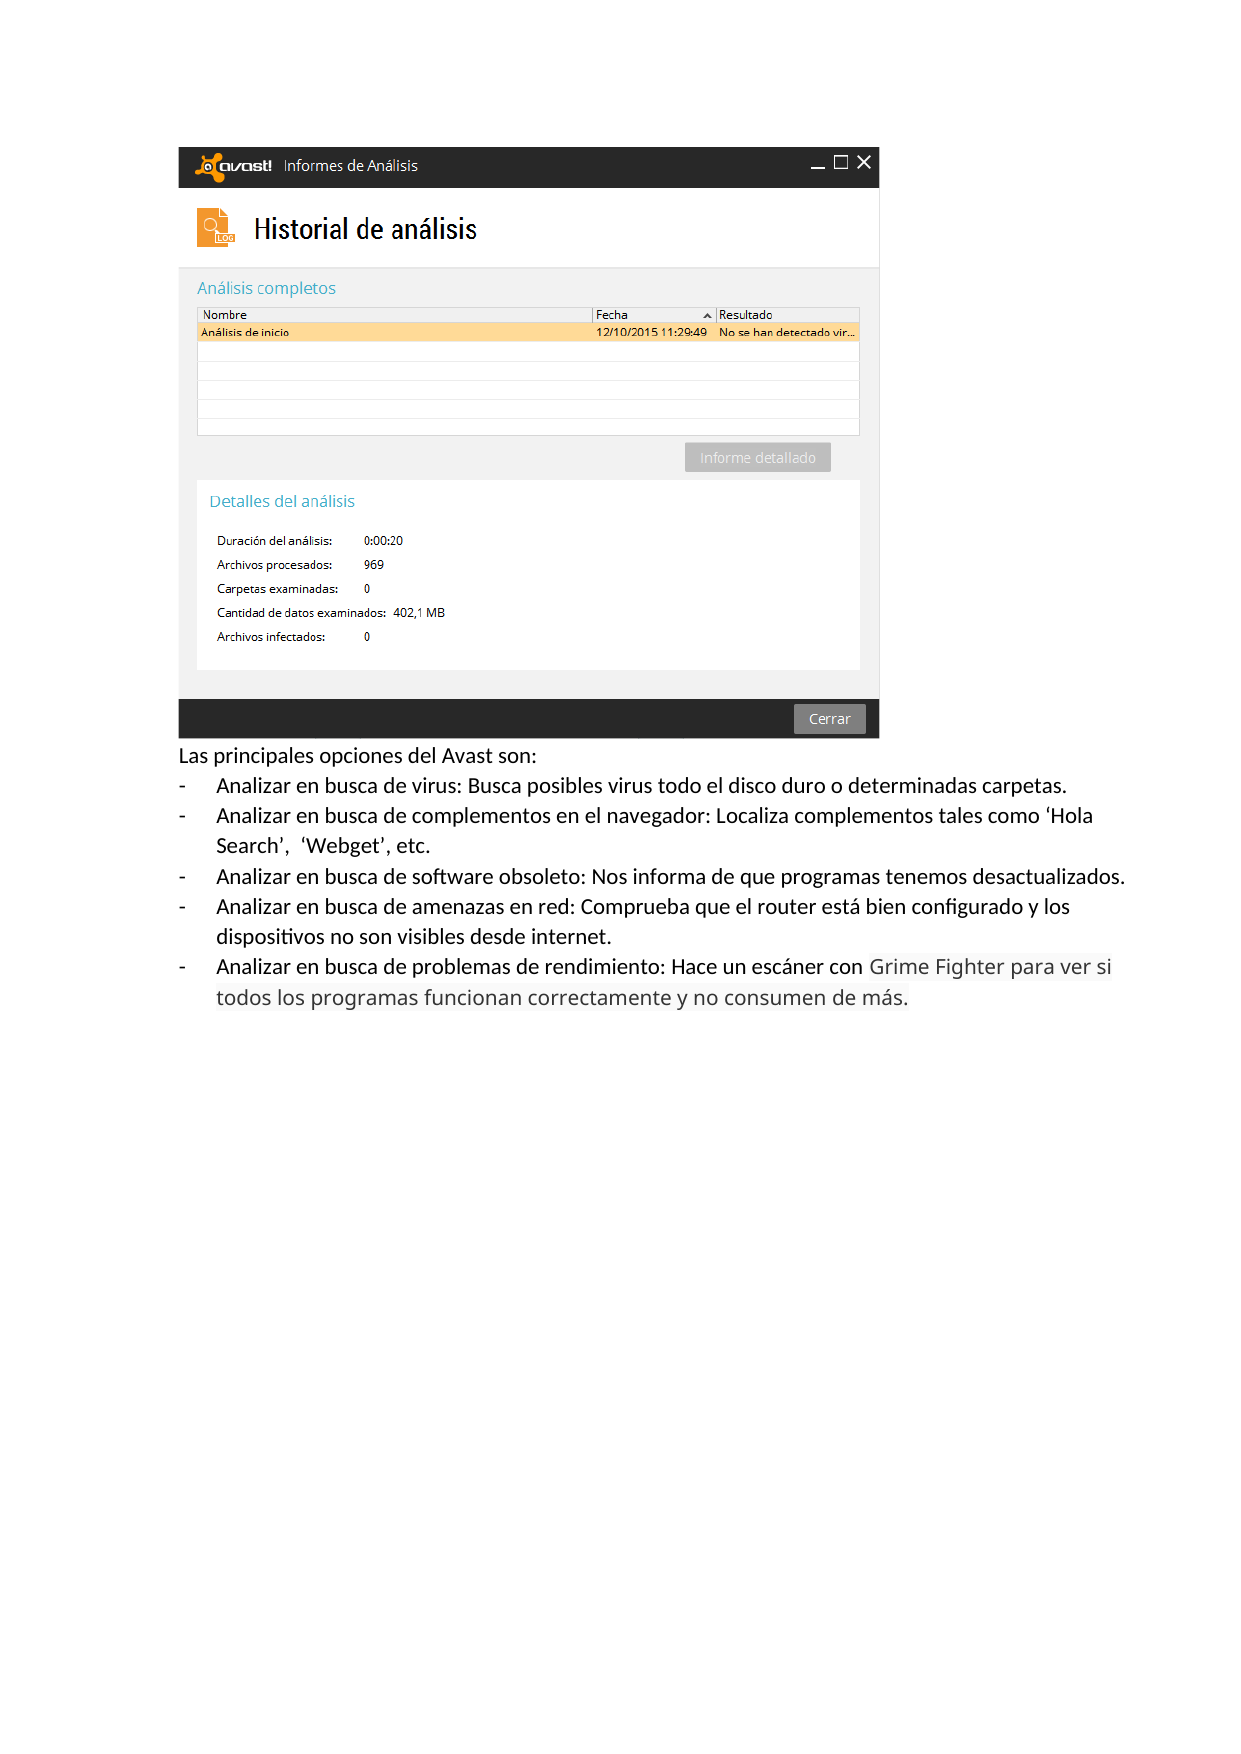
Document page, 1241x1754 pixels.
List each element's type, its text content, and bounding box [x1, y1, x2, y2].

picture [178, 147, 880, 739]
list Analizar en busca de amenazas en red: Comprueba que el router está bien configurado y los dispositivos no son visibles desde internet. [178, 892, 1137, 950]
list Analizar en busca de problemas de rendimiento: Hace un escáner con Grime Fighter para ver si todos los programas funcionan correctamente y no consumen de más. [178, 952, 1137, 1011]
list Analizar en busca de software obsoleto: Nos informa de que programas tenemos desactualizados. [178, 862, 1137, 890]
list Analizar en busca de complementos en el navegador: Localiza complementos tales como ‘Hola Search’, ‘Webget’, etc. [178, 801, 1137, 859]
list Analizar en busca de virus: Busca posibles virus todo el disco duro o determinadas carpetas. [178, 771, 1137, 799]
list Las principales opciones del Avast son: [178, 741, 1137, 769]
